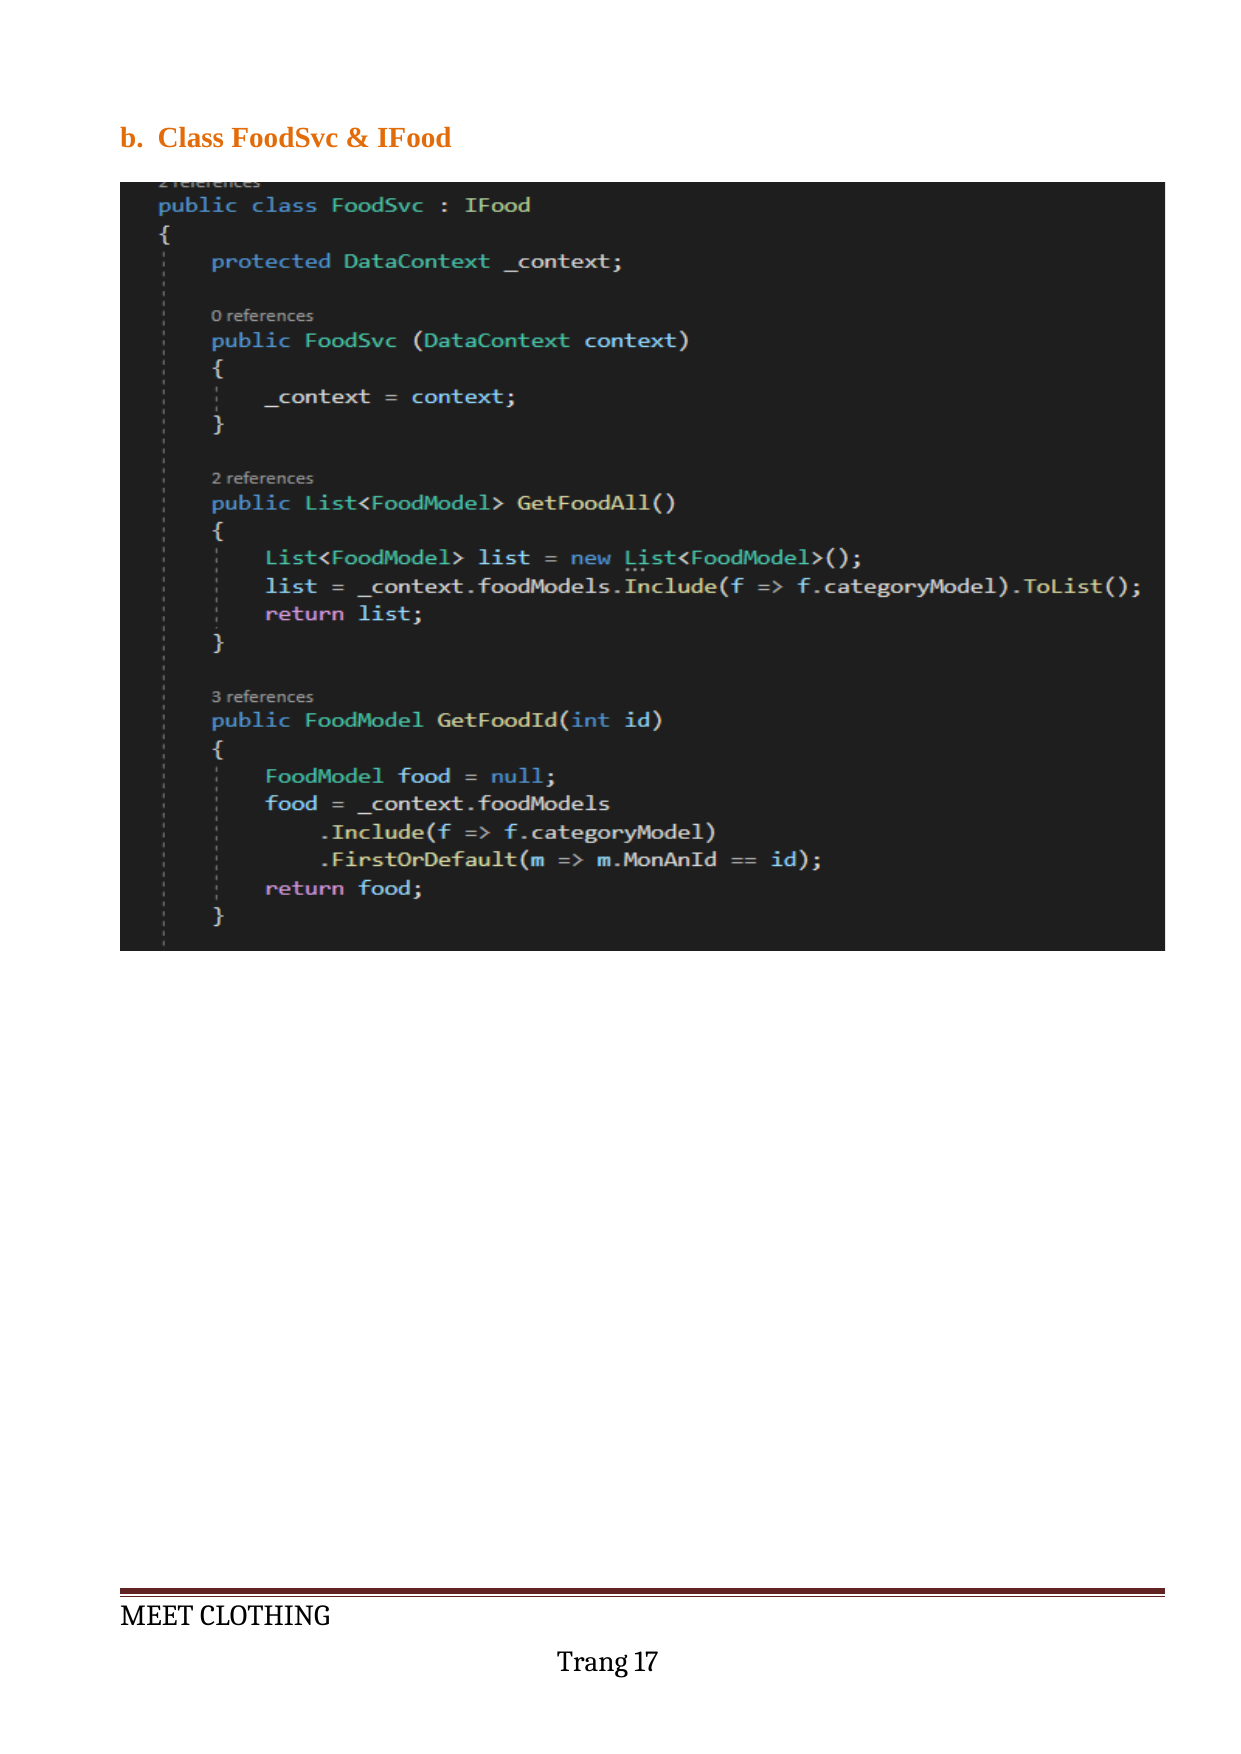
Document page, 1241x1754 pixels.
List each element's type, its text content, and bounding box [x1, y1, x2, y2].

subtitle Class FoodSvc & IFood [120, 120, 1165, 153]
picture [120, 182, 1166, 951]
